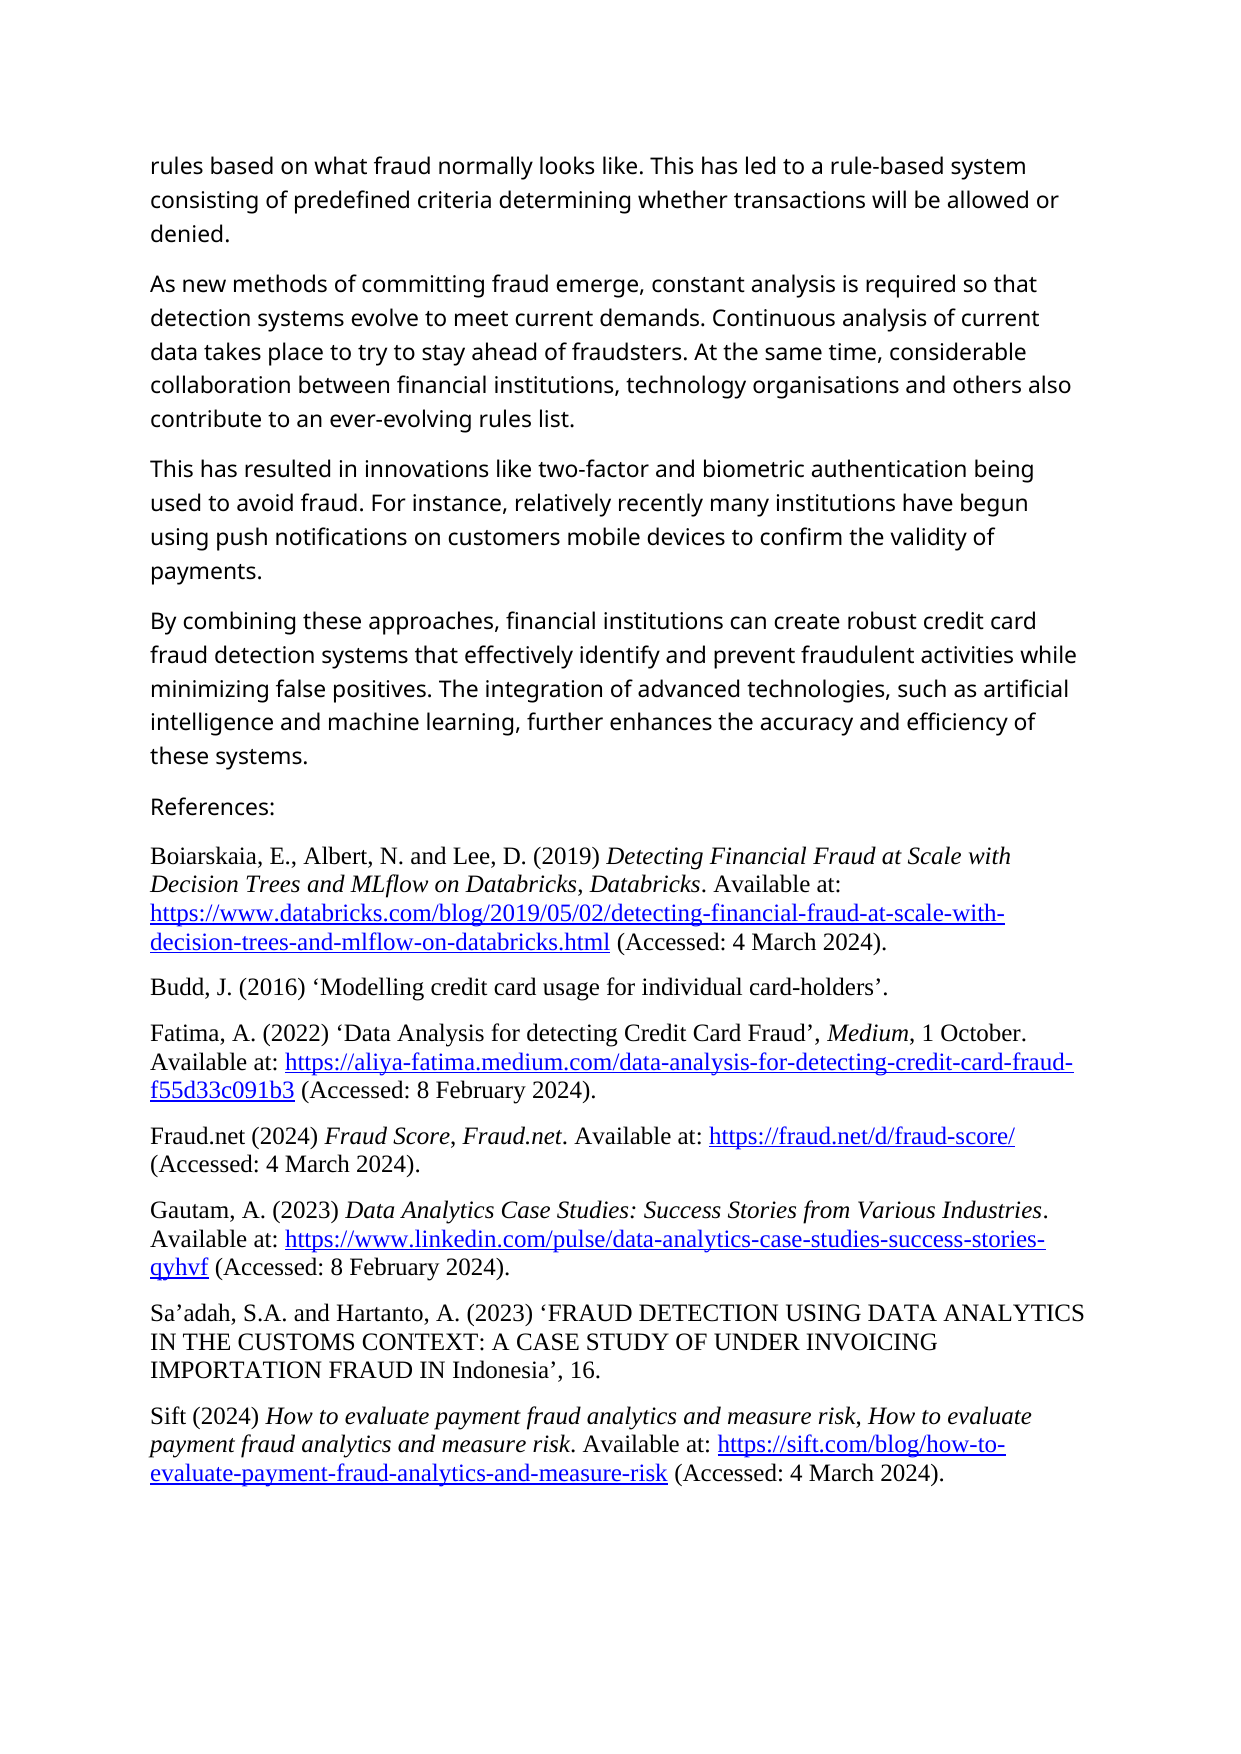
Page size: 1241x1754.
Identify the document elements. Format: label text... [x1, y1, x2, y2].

text Sa’adah, S.A. and Hartanto, A. (2023) ‘FRAUD DETECTION USING DATA ANALYTICS IN THE CUSTOMS CONTEXT: A CASE STUDY OF UNDER INVOICING IMPORTATION FRAUD IN Indonesia’, 16. [150, 1298, 1090, 1384]
text Budd, J. (2016) ‘Modelling credit card usage for individual card-holders’. [150, 972, 1090, 1001]
text This has resulted in innovations like two-factor and biometric authentication being used to avoid fraud. For instance, relatively recently many institutions have begun using push notifications on customers mobile devices to confirm the validity of payments. [150, 453, 1090, 586]
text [150, 150, 1090, 249]
text Sift (2024) How to evaluate payment fraud analytics and measure risk, How to evaluate payment fraud analytics and measure risk. Available at: https://sift.com/blog/how-to-evaluate-payment-fraud-analytics-and-measure-risk (Accessed: 4 March 2024). [150, 1401, 1090, 1487]
text Gautam, A. (2023) Data Analytics Case Studies: Success Stories from Various Industries. Available at: https://www.linkedin.com/pulse/data-analytics-case-studies-success-stories-qyhvf (Accessed: 8 February 2024). [150, 1195, 1090, 1281]
text Boiarskaia, E., Albert, N. and Lee, D. (2019) Detecting Financial Fraud at Scale with Decision Trees and MLflow on Databricks, Databricks. Available at: https://www.databricks.com/blog/2019/05/02/detecting-financial-fraud-at-scale-with-decision-trees-and-mlflow-on-databricks.html (Accessed: 4 March 2024). [150, 841, 1090, 956]
text As new methods of committing fraud emerge, constant analysis is required so that detection systems evolve to meet current demands. Continuous analysis of current data takes place to try to stay ahead of fraudsters. At the same time, considerable collaboration between financial institutions, technology organisations and others also contribute to an ever-evolving rules list. [150, 268, 1090, 434]
text Fatima, A. (2022) ‘Data Analysis for detecting Credit Card Fraud’, Medium, 1 October. Available at: https://aliya-fatima.medium.com/data-analysis-for-detecting-credit-card-fraud-f55d33c091b3 (Accessed: 8 February 2024). [150, 1018, 1090, 1104]
text References: [150, 790, 1090, 822]
text Fraud.net (2024) Fraud Score, Fraud.net. Available at: https://fraud.net/d/fraud-score/ (Accessed: 4 March 2024). [150, 1121, 1090, 1178]
text By combining these approaches, financial institutions can create robust credit card fraud detection systems that effectively identify and prevent fraudulent activities while minimizing false positives. The integration of advanced technologies, such as artificial intelligence and machine learning, further enhances the accuracy and efficiency of these systems. [150, 605, 1090, 771]
